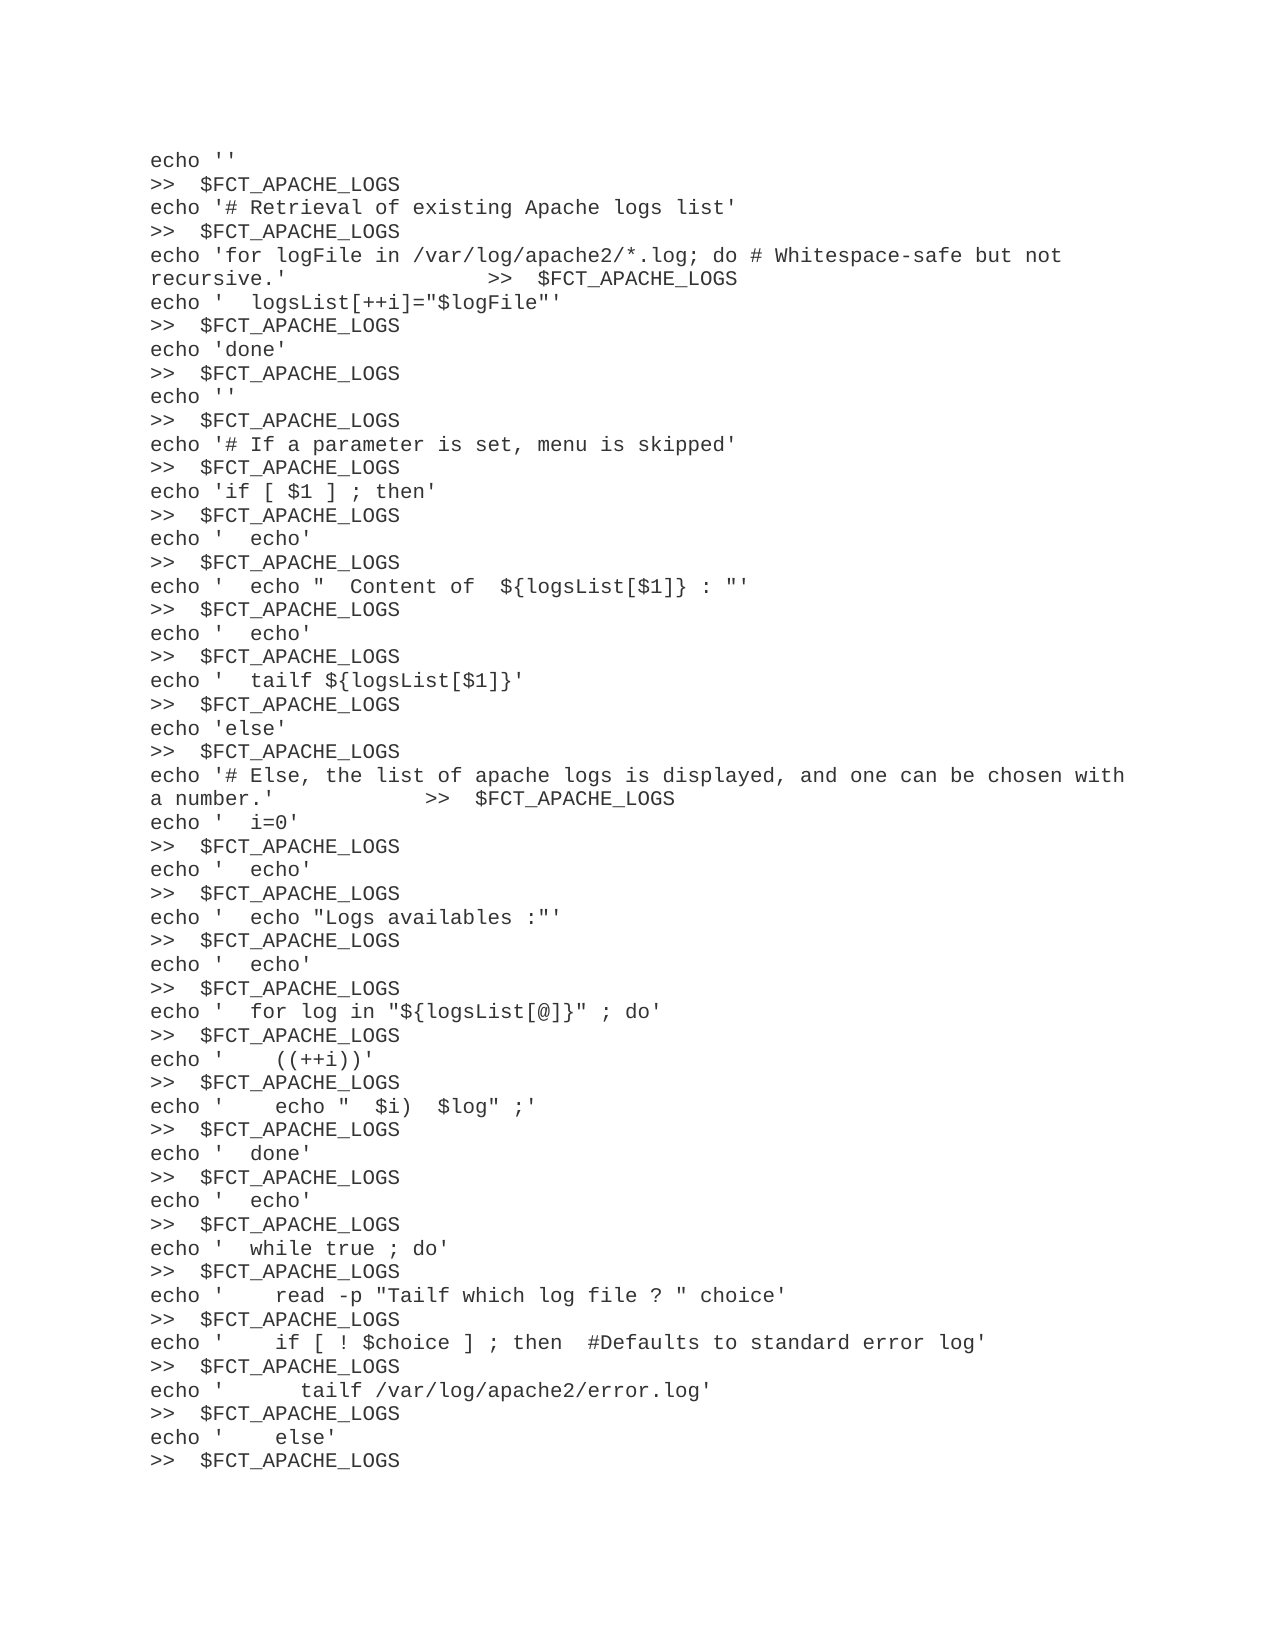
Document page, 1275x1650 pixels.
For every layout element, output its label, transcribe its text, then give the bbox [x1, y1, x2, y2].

text echo ' if [ ! $choice ] ; then #Defaults to standard error log' >> $FCT_APACHE_LOGS [150, 1332, 1125, 1379]
text echo ' echo' >> $FCT_APACHE_LOGS [150, 954, 1125, 1001]
text echo ' echo' >> $FCT_APACHE_LOGS [150, 859, 1125, 907]
text echo 'for logFile in /var/log/apache2/*.log; do # Whitespace-safe but not recursive.' >> $FCT_APACHE_LOGS [150, 244, 1125, 292]
text echo '# Retrieval of existing Apache logs list' >> $FCT_APACHE_LOGS [150, 197, 1125, 244]
text echo ' read -p "Tailf which log file ? " choice' >> $FCT_APACHE_LOGS [150, 1285, 1125, 1332]
text echo ' for log in "${logsList[@]}" ; do' >> $FCT_APACHE_LOGS [150, 1001, 1125, 1048]
text echo ' echo' >> $FCT_APACHE_LOGS [150, 1190, 1125, 1238]
text echo 'if [ $1 ] ; then' >> $FCT_APACHE_LOGS [150, 481, 1125, 528]
text echo ' while true ; do' >> $FCT_APACHE_LOGS [150, 1238, 1125, 1285]
text echo ' tailf /var/log/apache2/error.log' >> $FCT_APACHE_LOGS [150, 1379, 1125, 1427]
text echo ' else' >> $FCT_APACHE_LOGS [150, 1427, 1125, 1474]
text echo ' logsList[++i]="$logFile"' >> $FCT_APACHE_LOGS [150, 292, 1125, 339]
text echo '' >> $FCT_APACHE_LOGS [150, 386, 1125, 434]
text echo ' ((++i))' >> $FCT_APACHE_LOGS [150, 1048, 1125, 1096]
text echo ' echo "Logs availables :"' >> $FCT_APACHE_LOGS [150, 907, 1125, 954]
text echo ' i=0' >> $FCT_APACHE_LOGS [150, 812, 1125, 859]
text echo ' echo' >> $FCT_APACHE_LOGS [150, 528, 1125, 576]
text echo ' echo' >> $FCT_APACHE_LOGS [150, 623, 1125, 670]
text echo ' tailf ${logsList[$1]}' >> $FCT_APACHE_LOGS [150, 670, 1125, 717]
text echo ' done' >> $FCT_APACHE_LOGS [150, 1143, 1125, 1190]
text echo 'else' >> $FCT_APACHE_LOGS [150, 717, 1125, 765]
text echo ' echo " Content of ${logsList[$1]} : "' >> $FCT_APACHE_LOGS [150, 576, 1125, 623]
text echo '' >> $FCT_APACHE_LOGS [150, 150, 1125, 197]
text echo 'done' >> $FCT_APACHE_LOGS [150, 339, 1125, 386]
text echo '# Else, the list of apache logs is displayed, and one can be chosen with a number.' >> $FCT_APACHE_LOGS [150, 765, 1125, 812]
text echo '# If a parameter is set, menu is skipped' >> $FCT_APACHE_LOGS [150, 434, 1125, 481]
text echo ' echo " $i) $log" ;' >> $FCT_APACHE_LOGS [150, 1096, 1125, 1143]
